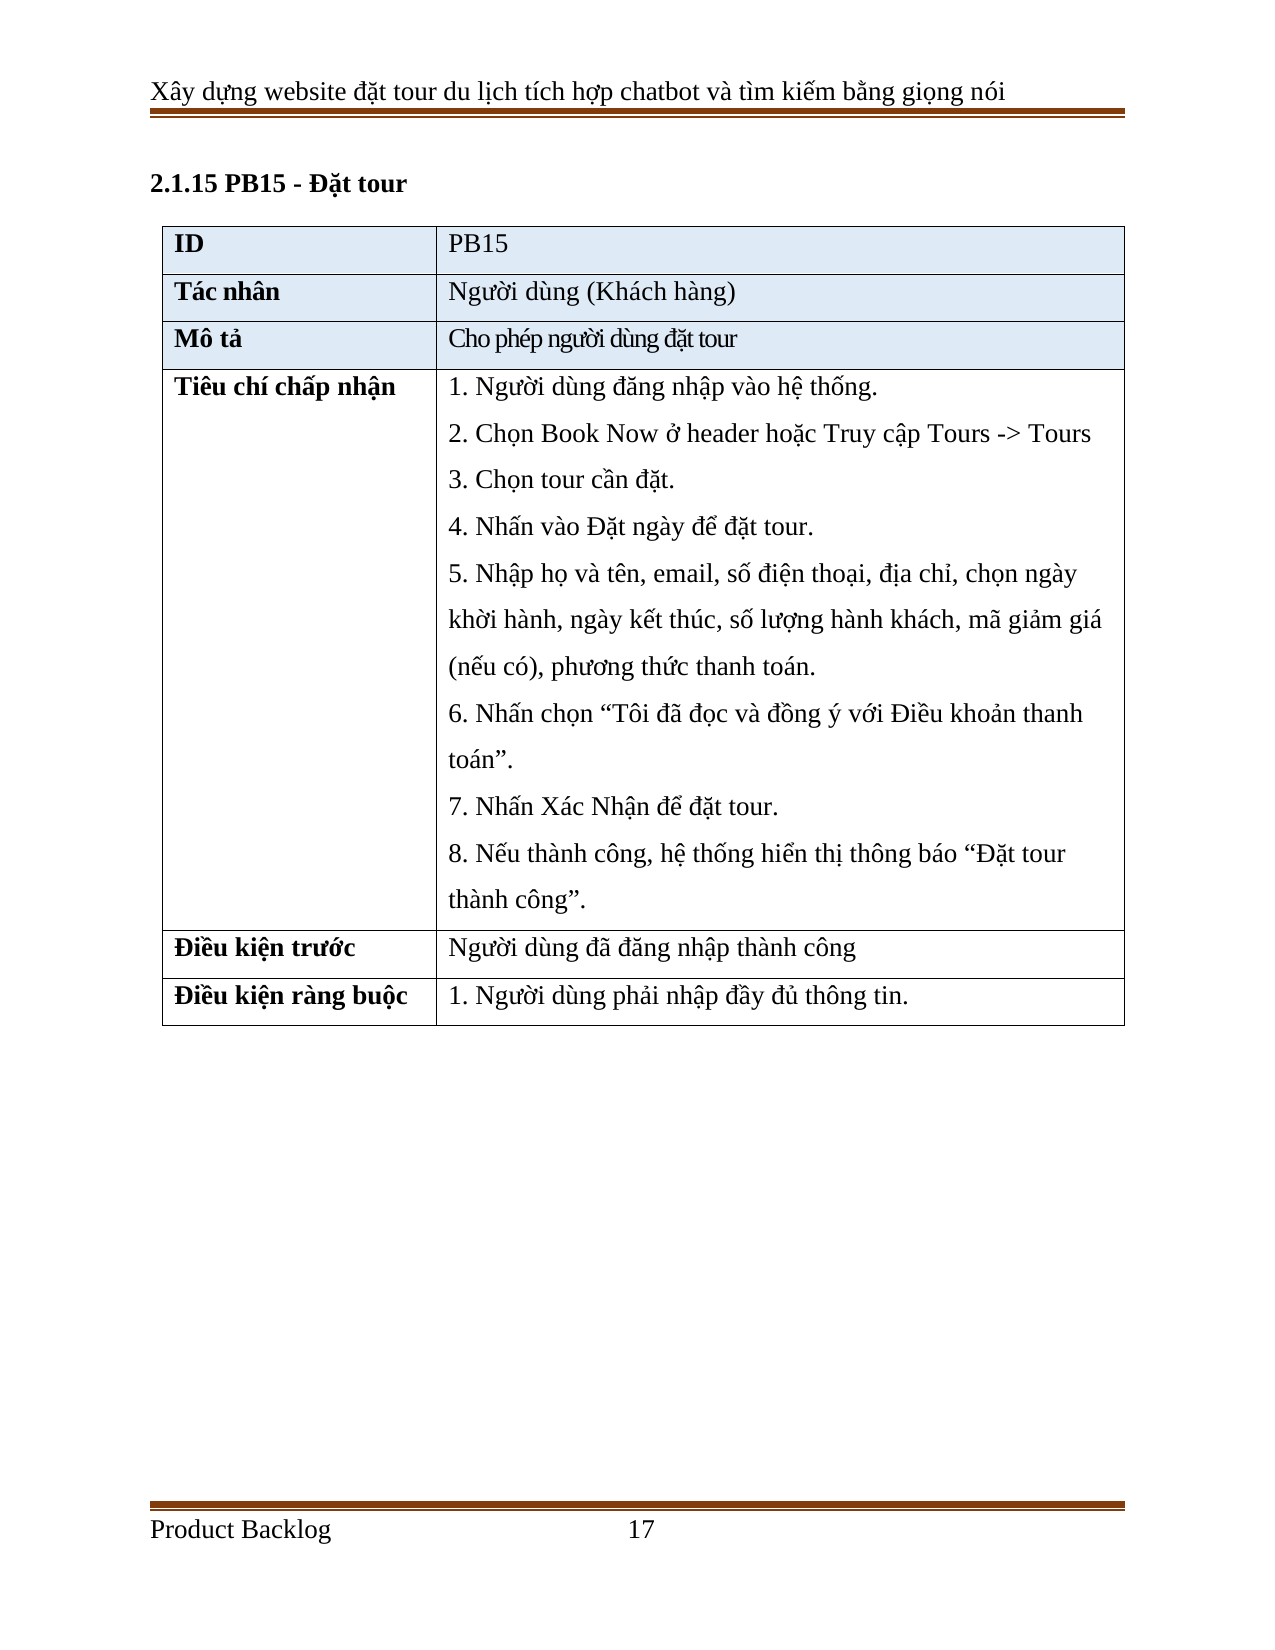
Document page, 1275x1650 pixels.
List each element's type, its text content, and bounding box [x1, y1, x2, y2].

table_header PB15 [437, 227, 1124, 273]
table_cell Người dùng đã đăng nhập thành công [437, 931, 1124, 978]
table_cell Người dùng (Khách hàng) [437, 275, 1124, 321]
table_header ID [163, 227, 436, 273]
subtitle 2.1.15 PB15 - Đặt tour [150, 167, 1125, 198]
table_cell Điều kiện trước [163, 931, 436, 978]
table_cell Tiêu chí chấp nhận [163, 370, 436, 930]
table_cell Mô tả [163, 322, 436, 369]
table_cell 1. Người dùng phải nhập đầy đủ thông tin. [437, 979, 1124, 1025]
table_cell Cho phép người dùng đặt tour [437, 322, 1124, 369]
table_cell 1. Người dùng đăng nhập vào hệ thống. 2. Chọn Book Now ở header hoặc Truy cập Tours -> Tours 3. Chọn tour cần đặt. 4. Nhấn vào Đặt ngày để đặt tour. 5. Nhập họ và tên, email, số điện thoại, địa chỉ, chọn ngày khời hành, ngày kết thúc, số lượng hành khách, mã giảm giá (nếu có), phương thức thanh toán. 6. Nhấn chọn “Tôi đã đọc và đồng ý với Điều khoản thanh toán”. 7. Nhấn Xác Nhận để đặt tour. 8. Nếu thành công, hệ thống hiển thị thông báo “Đặt tour thành công”. [437, 370, 1124, 930]
table_cell Điều kiện ràng buộc [163, 979, 436, 1025]
table_cell Tác nhân [163, 275, 436, 321]
